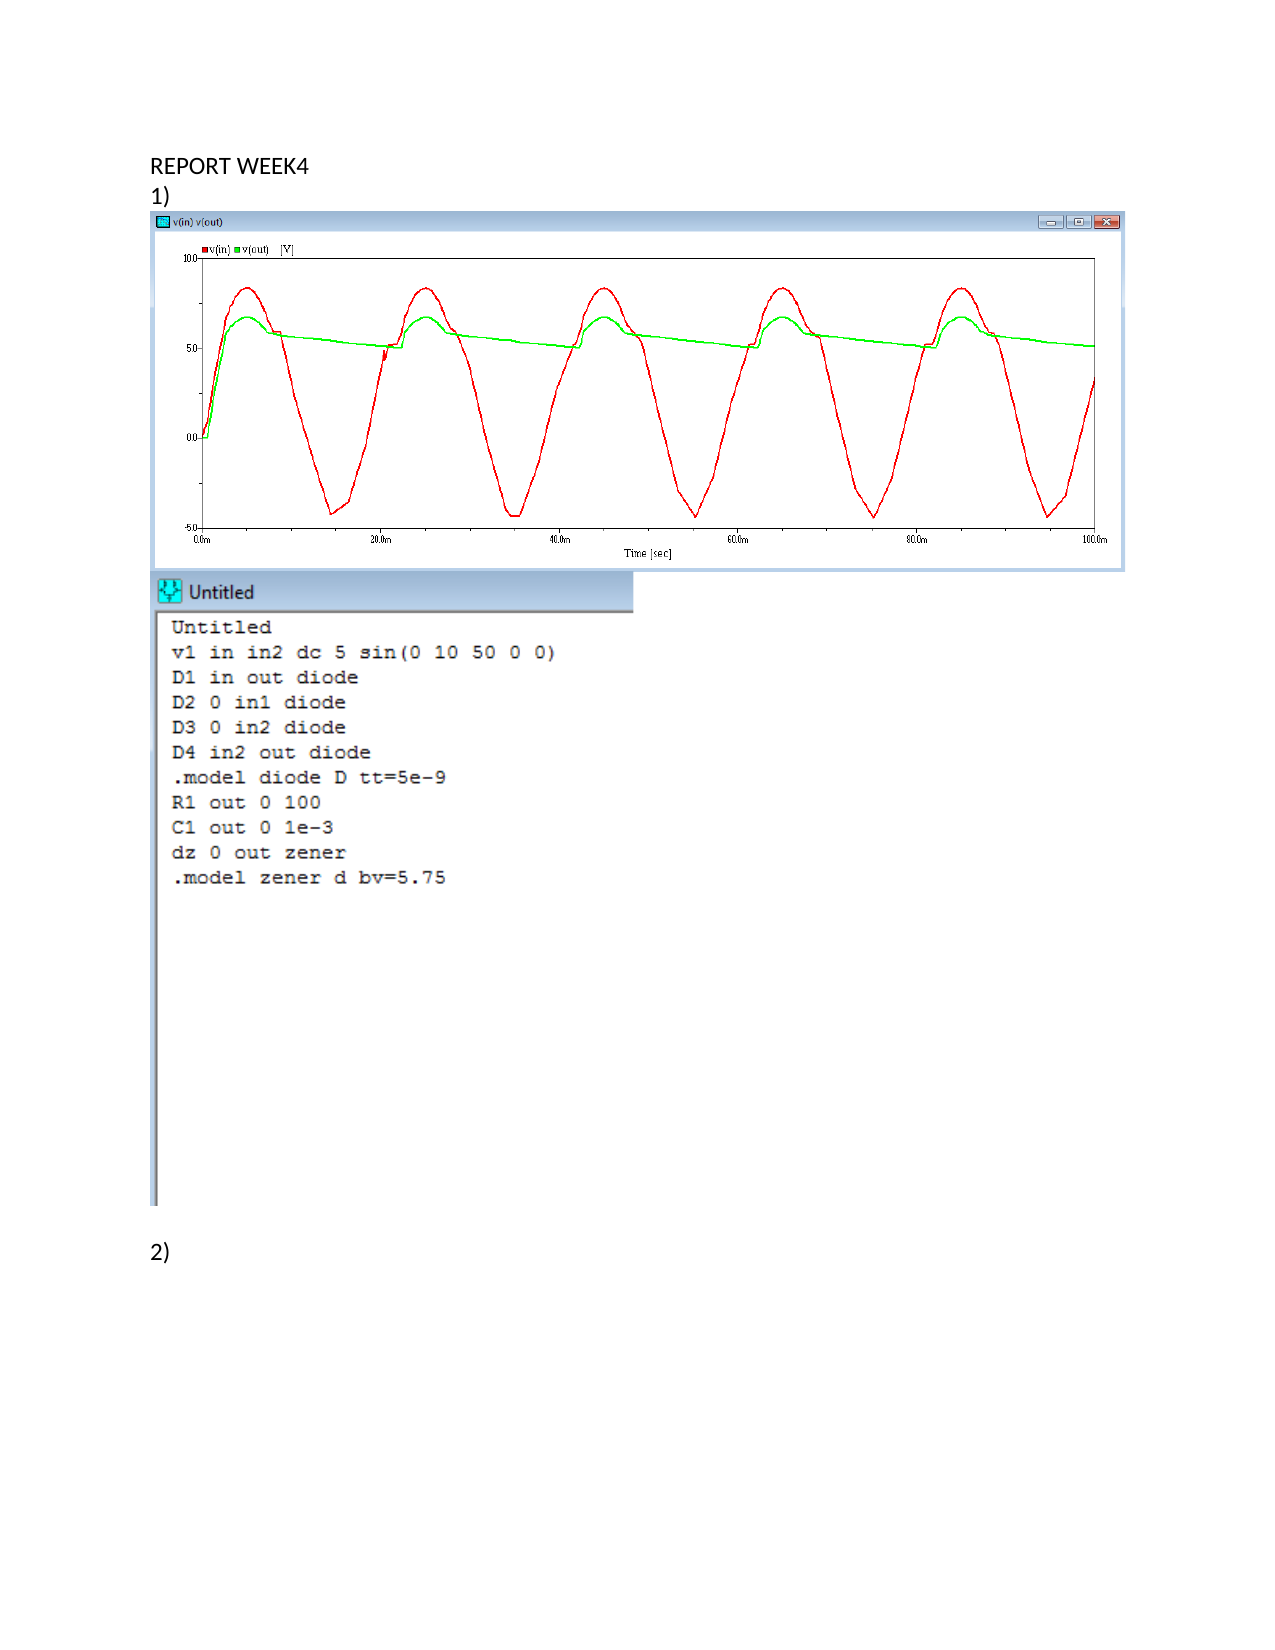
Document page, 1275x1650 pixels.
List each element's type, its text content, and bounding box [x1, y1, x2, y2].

text REPORT WEEK4 [150, 150, 1125, 181]
text 1) [150, 181, 1125, 211]
picture [150, 211, 1125, 1206]
text 2) [150, 1236, 1125, 1266]
